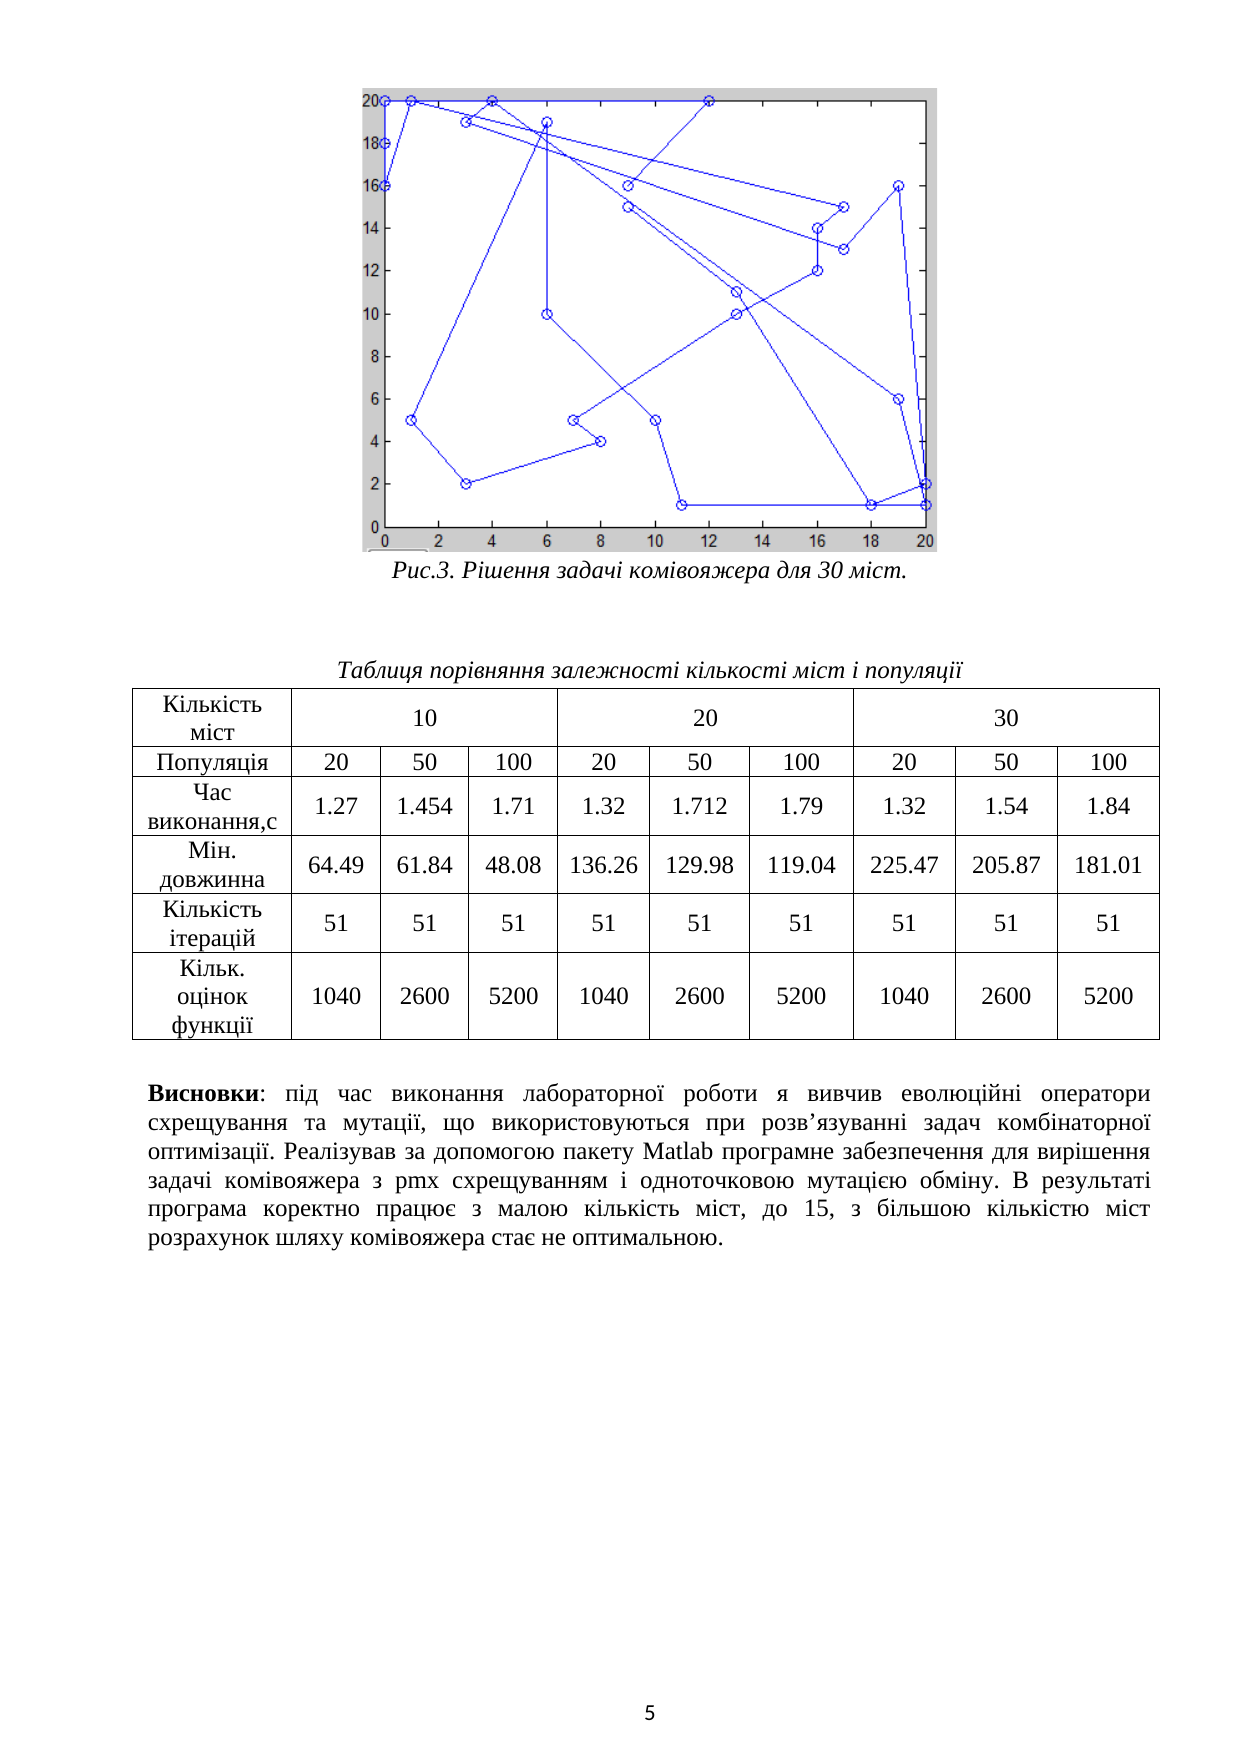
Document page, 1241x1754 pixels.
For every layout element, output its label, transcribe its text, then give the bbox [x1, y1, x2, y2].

table_cell 100 [469, 747, 557, 776]
table_cell Популяція [133, 747, 291, 776]
table_cell 51 [956, 894, 1057, 952]
table_cell 1.32 [558, 777, 649, 834]
table_cell 5200 [469, 953, 557, 1039]
table_cell 51 [750, 894, 853, 952]
table_cell 20 [854, 747, 955, 776]
table_cell 100 [1058, 747, 1159, 776]
table_cell 129.98 [650, 836, 749, 893]
table_cell Мін. довжинна [133, 836, 291, 893]
table_cell 51 [469, 894, 557, 952]
table_cell 1.71 [469, 777, 557, 834]
table_cell 1.27 [292, 777, 380, 834]
table_cell 136.26 [558, 836, 649, 893]
table_cell 61.84 [381, 836, 468, 893]
table_header 30 [854, 689, 1159, 746]
table_cell Час виконання,c [133, 777, 291, 834]
table_cell 50 [650, 747, 749, 776]
table_cell 51 [854, 894, 955, 952]
table_cell 5200 [750, 953, 853, 1039]
picture [362, 88, 938, 552]
table_cell 51 [381, 894, 468, 952]
table_cell 1040 [558, 953, 649, 1039]
table_cell 20 [292, 747, 380, 776]
table_cell 100 [750, 747, 853, 776]
table_cell 2600 [381, 953, 468, 1039]
table_cell 48.08 [469, 836, 557, 893]
table_header 20 [558, 689, 853, 746]
table_cell Кількість ітерацій [133, 894, 291, 952]
table_cell 181.01 [1058, 836, 1159, 893]
table_cell 64.49 [292, 836, 380, 893]
text Рис.3. Рішення задачі комівояжера для 30 міст. [148, 556, 1152, 584]
table_cell 225.47 [854, 836, 955, 893]
table_cell 20 [558, 747, 649, 776]
table_cell 119.04 [750, 836, 853, 893]
table_cell 5200 [1058, 953, 1159, 1039]
table_cell 1.712 [650, 777, 749, 834]
text Таблиця порівняння залежності кількості міст і популяції [148, 655, 1152, 683]
text Висновки: під час виконання лабораторної роботи я вивчив еволюційні оператори схрещування та мутації, що використовуються при розв’язуванні задач комбінаторної оптимізації. Реалізував за допомогою пакету Matlab програмне забезпечення для вирішення задачі комівояжера з pmx схрещуванням і одноточковою мутацією обміну. В результаті програма коректно працює з малою кількість міст, до 15, з більшою кількістю міст розрахунок шляху комівояжера стає не оптимальною. [148, 1078, 1152, 1251]
table_cell 51 [292, 894, 380, 952]
table_cell 205.87 [956, 836, 1057, 893]
table_cell 1040 [292, 953, 380, 1039]
table_cell 1040 [854, 953, 955, 1039]
table_cell 50 [956, 747, 1057, 776]
table_header 10 [292, 689, 557, 746]
table_cell 1.32 [854, 777, 955, 834]
table_cell 51 [650, 894, 749, 952]
table_cell 2600 [650, 953, 749, 1039]
table_cell 51 [558, 894, 649, 952]
table_header Кількість міст [133, 689, 291, 746]
table_cell 1.54 [956, 777, 1057, 834]
table_cell 1.84 [1058, 777, 1159, 834]
table_cell 2600 [956, 953, 1057, 1039]
table_cell Кільк. оцінок функції [133, 953, 291, 1039]
table_cell 1.454 [381, 777, 468, 834]
table_cell 50 [381, 747, 468, 776]
table_cell 51 [1058, 894, 1159, 952]
table_cell 1.79 [750, 777, 853, 834]
